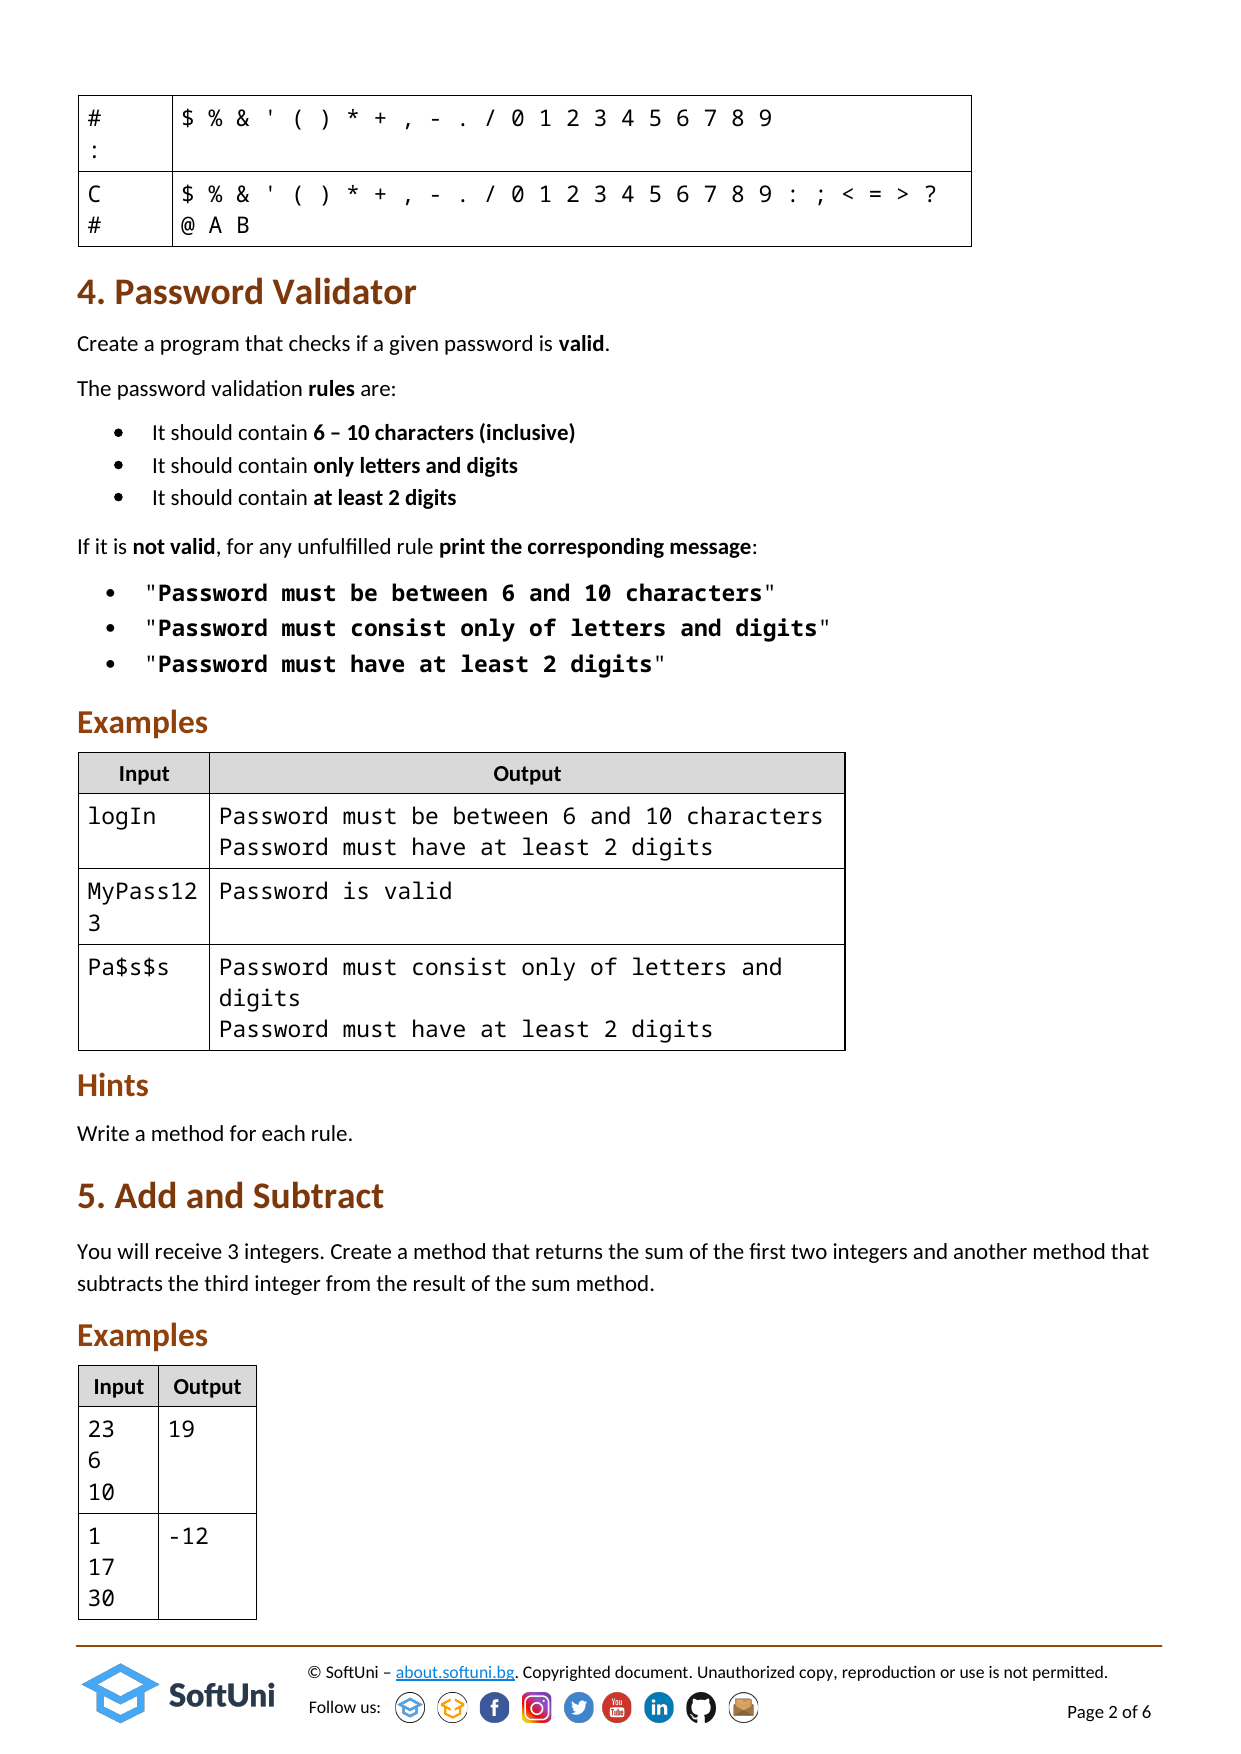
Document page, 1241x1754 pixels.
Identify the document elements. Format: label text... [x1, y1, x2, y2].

table_cell 19 [159, 1407, 256, 1513]
picture [658, 1705, 667, 1714]
table_cell C # [79, 172, 172, 246]
subtitle You will receive 3 integers. Create a method that returns the sum of the first two integers and another method that subtracts the third integer from the result of the sum method. [77, 1237, 1163, 1297]
table_cell logIn [79, 794, 209, 868]
picture [665, 1692, 674, 1701]
subtitle Examples [77, 1314, 1163, 1355]
table_cell $ % & ' ( ) * + , - . / 0 1 2 3 4 5 6 7 8 9 : ; < = > ? @ A B [173, 172, 971, 246]
list It should contain only letters and digits [114, 451, 1163, 479]
table_header Output [210, 753, 844, 793]
list "Password must be between 6 and 10 characters" [106, 576, 1163, 608]
table_header Output [159, 1366, 256, 1406]
picture [686, 1692, 716, 1723]
table_cell # : [79, 96, 172, 171]
table_cell Password must be between 6 and 10 characters Password must have at least 2 digits [210, 794, 844, 868]
text Write a method for each rule. [77, 1119, 1163, 1147]
list "Password must consist only of letters and digits" [106, 612, 1163, 644]
picture [437, 1692, 468, 1723]
table_cell Password must consist only of letters and digits Password must have at least 2 digits [210, 945, 844, 1050]
table_cell Pa$s$s [79, 945, 209, 1050]
table_cell $ % & ' ( ) * + , - . / 0 1 2 3 4 5 6 7 8 9 [173, 96, 971, 171]
table_cell 23 6 10 [79, 1407, 158, 1513]
list It should contain 6 – 10 characters (inclusive) [114, 418, 1163, 447]
table_cell Password is valid [210, 869, 844, 944]
subtitle Password Validator [77, 268, 1163, 314]
picture [602, 1692, 632, 1723]
picture [395, 1692, 425, 1723]
table_header Input [79, 1366, 158, 1406]
text The password validation rules are: [77, 374, 1163, 402]
table_cell -12 [159, 1514, 256, 1619]
subtitle Add and Subtract [77, 1172, 1163, 1218]
picture [644, 1692, 653, 1701]
list It should contain at least 2 digits [114, 483, 1163, 511]
picture [75, 1658, 281, 1729]
picture [522, 1692, 552, 1723]
table_cell MyPass123 [79, 869, 209, 944]
list "Password must have at least 2 digits" [106, 648, 1163, 679]
picture [564, 1692, 594, 1723]
picture [479, 1692, 510, 1723]
table_header Input [79, 753, 209, 793]
subtitle Examples [77, 701, 1163, 742]
picture [665, 1714, 674, 1723]
text Create a program that checks if a given password is valid. [77, 329, 1163, 357]
subtitle Hints [77, 1064, 1163, 1104]
text If it is not valid, for any unfulfilled rule print the corresponding message: [77, 532, 1163, 560]
picture [644, 1714, 653, 1723]
table_cell 1 17 30 [79, 1514, 158, 1619]
picture [728, 1692, 759, 1723]
